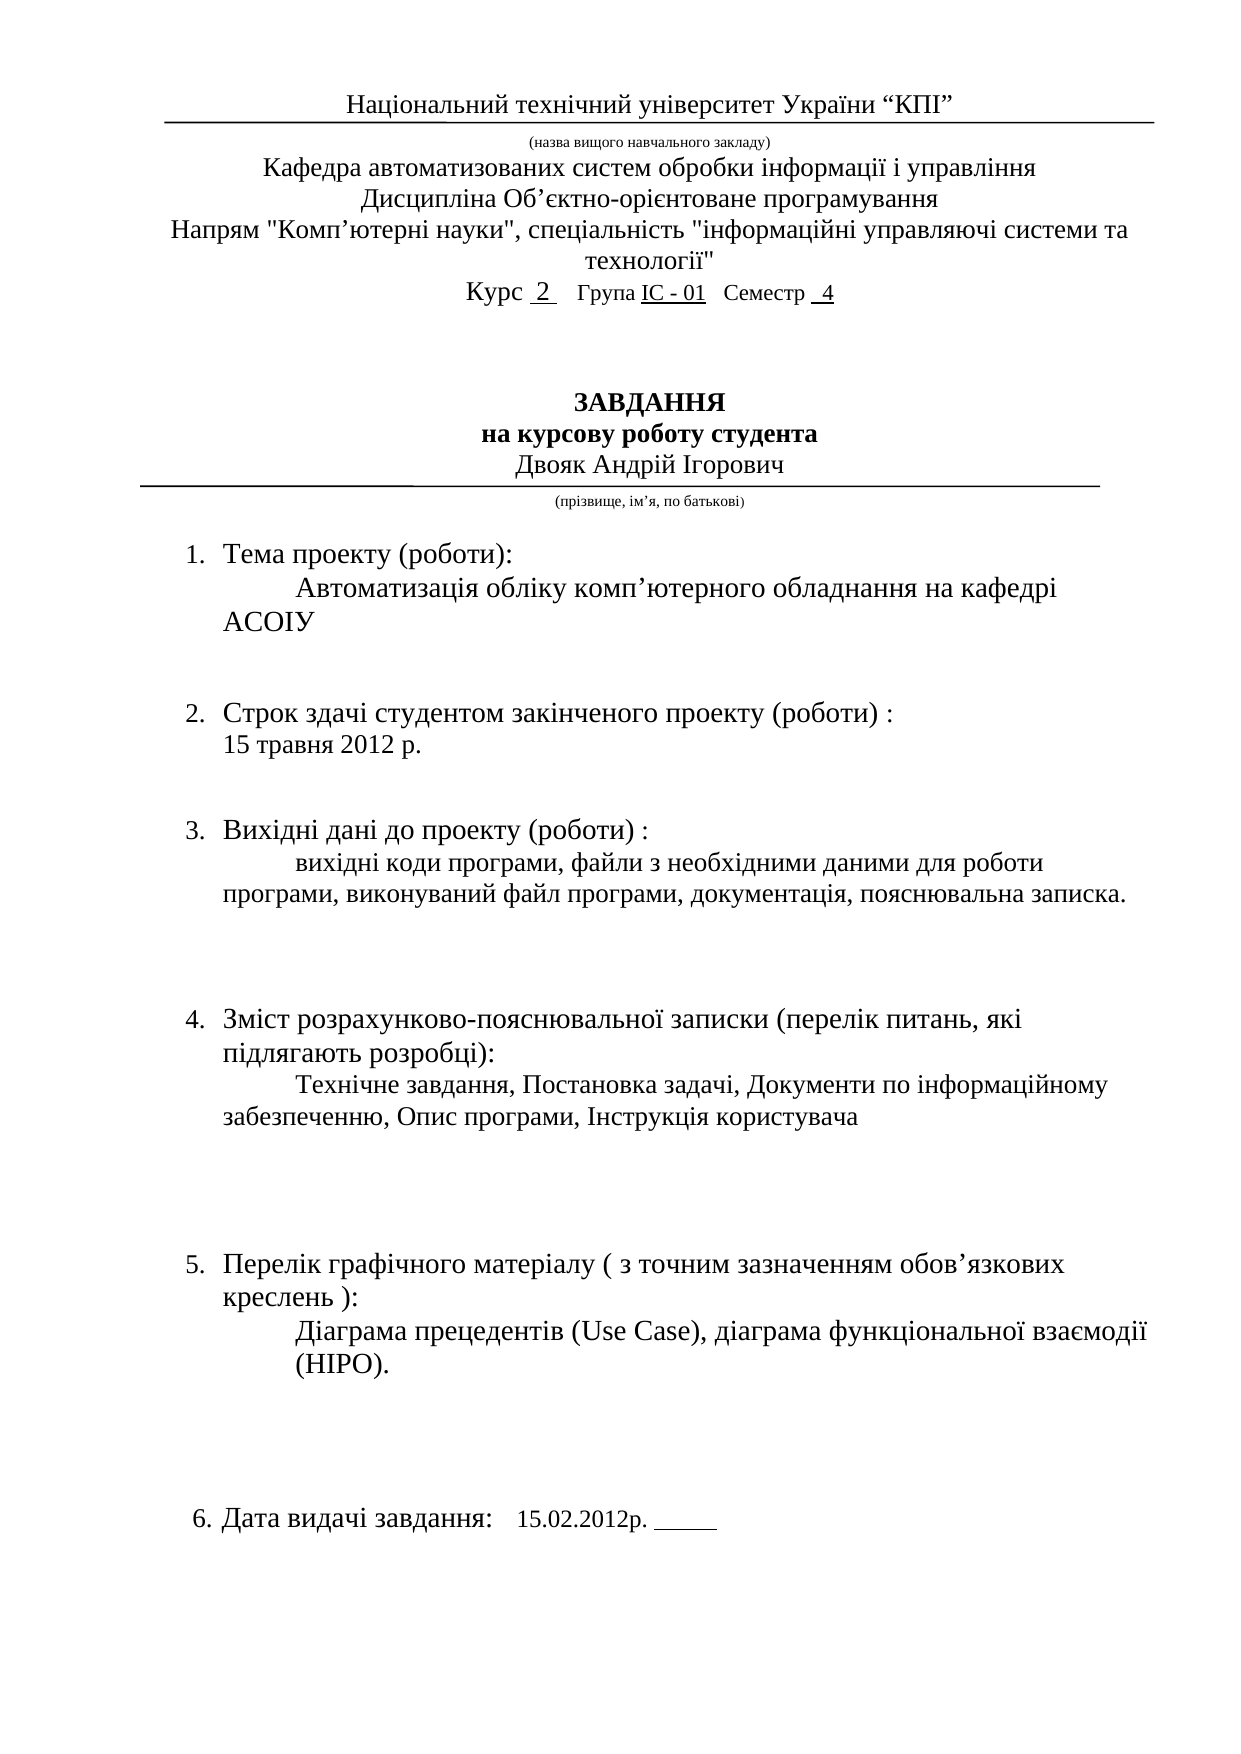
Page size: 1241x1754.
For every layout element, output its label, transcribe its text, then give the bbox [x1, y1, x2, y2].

text ЗАВДАННЯ [148, 386, 1152, 417]
list Автоматизація обліку комп’ютерного обладнання на кафедрі АСОІУ [223, 570, 1152, 637]
text Курс 2 Група ІС - 01 Семестр 4 [148, 275, 1152, 307]
text (назва вищого навчального закладу) [148, 120, 1152, 151]
text Кафедра автоматизованих систем обробки інформації і управління [148, 151, 1152, 182]
list Дата видачі завдання: 15.02.2012р. [192, 1500, 1152, 1533]
list Перелік графічного матеріалу ( з точним зазначенням обов’язкових креслень ): [185, 1246, 1152, 1313]
text Дисципліна Об’єктно-орієнтоване програмування [148, 182, 1152, 213]
text Напрям "Комп’ютерні науки", спеціальність "інформаційні управляючі системи та технології" [148, 213, 1152, 275]
list вихідні коди програми, файли з необхідними даними для роботи програми, виконуваний файл програми, документація, пояснювальна записка. [223, 846, 1152, 908]
list Тема проекту (роботи): [185, 537, 1152, 570]
list Вихідні дані до проекту (роботи) : [185, 812, 1152, 846]
list Строк здачі студентом закінченого проекту (роботи) : [185, 695, 1152, 728]
text Двояк Андрій Ігорович [148, 448, 1152, 479]
list Зміст розрахунково-пояснювальної записки (перелік питань, які підлягають розробці): [185, 1001, 1152, 1068]
list 15 травня 2012 р. [223, 728, 1152, 759]
text Національний технічний університет України “КПІ” [148, 88, 1152, 120]
text Діаграма прецедентів (Use Case), діаграма функціональної взаємодії (HIPO). [295, 1313, 1152, 1380]
text (прізвище, ім’я, по батькові) [148, 479, 1152, 510]
text на курсову роботу студента [148, 417, 1152, 448]
list Технічне завдання, Постановка задачі, Документи по інформаційному забезпеченню, Опис програми, Інструкція користувача [223, 1068, 1152, 1131]
